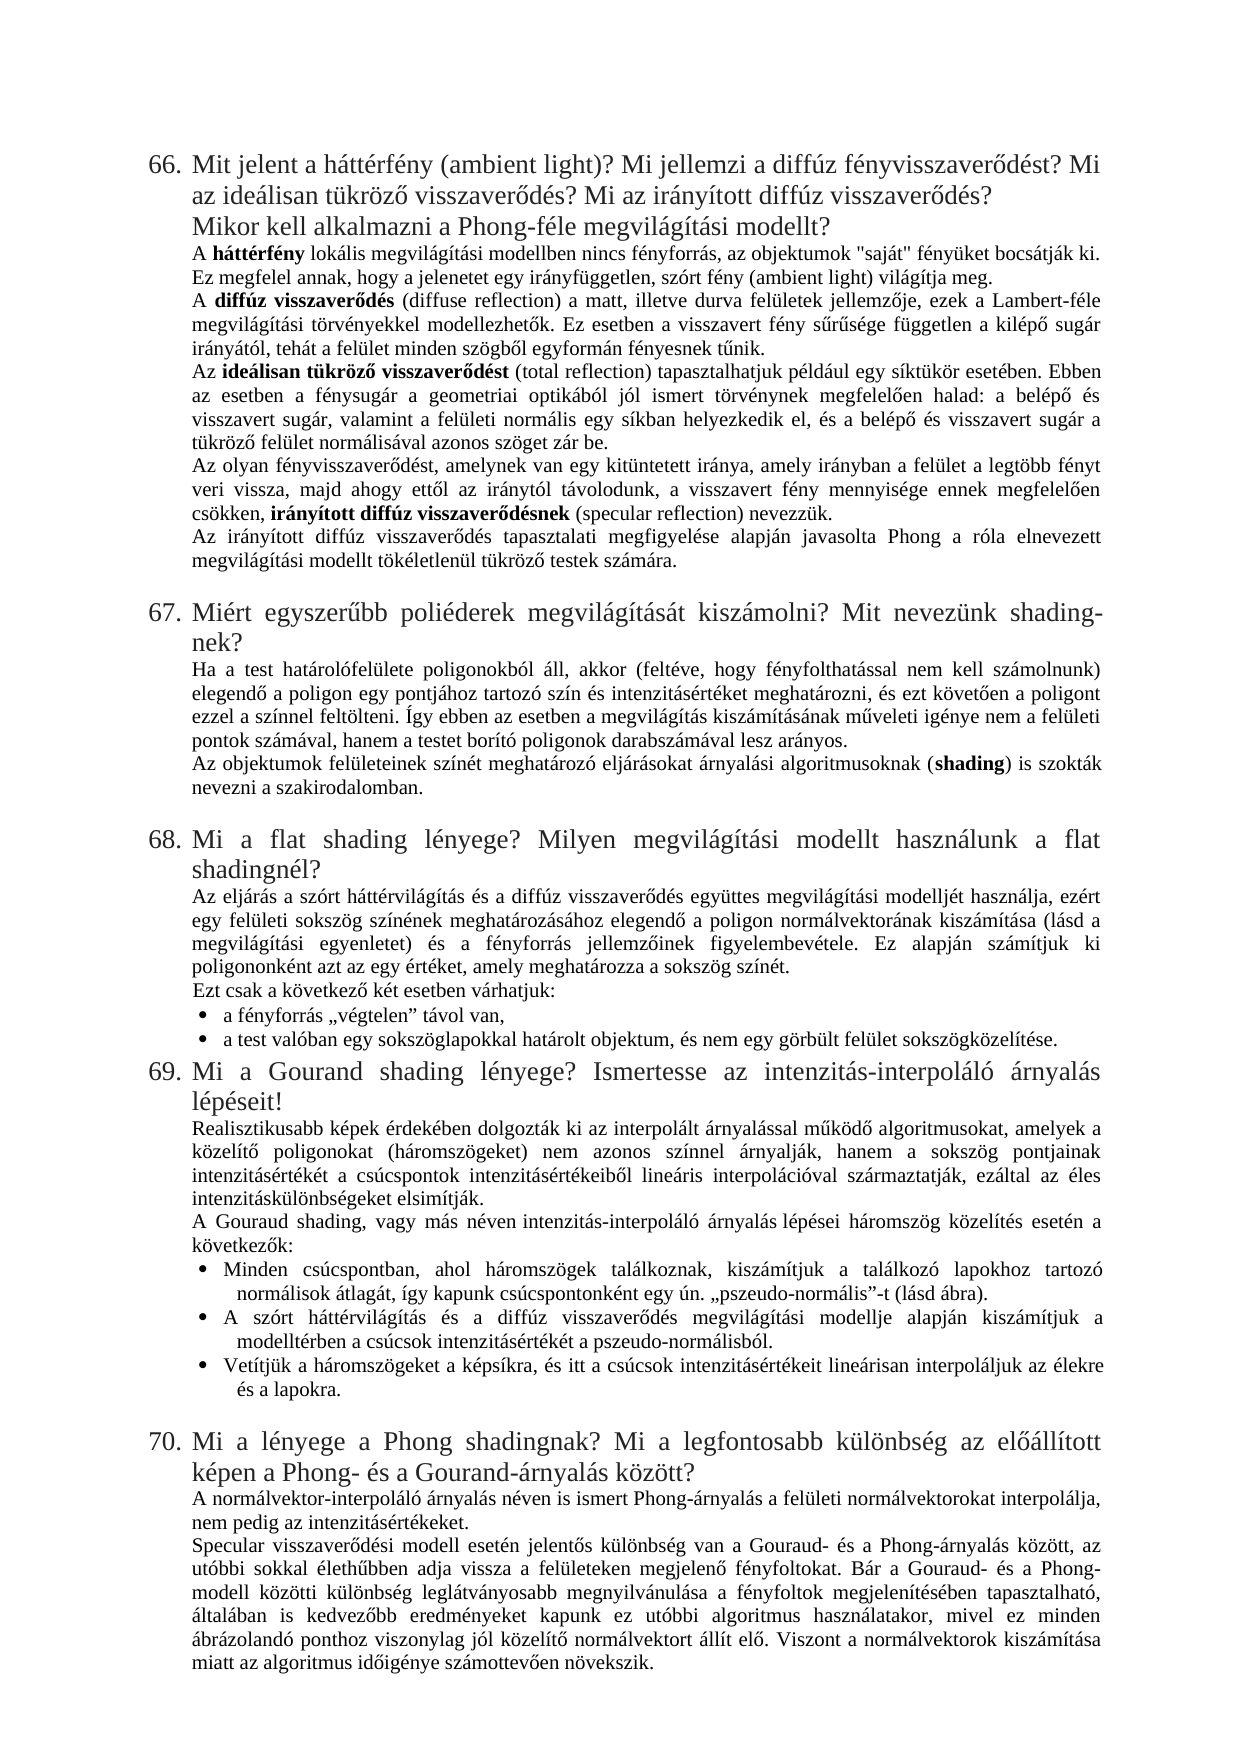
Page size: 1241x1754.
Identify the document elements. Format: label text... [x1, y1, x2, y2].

text Mikor kell alkalmazni a Phong-féle megvilágítási modellt? [192, 211, 1104, 242]
list a test valóban egy sokszöglapokkal határolt objektum, és nem egy görbült felület sokszögközelítése. [199, 1027, 1104, 1051]
list Mi a flat shading lényege? Milyen megvilágítási modellt használunk a flat shadingnél? [148, 824, 1102, 885]
list Minden csúcspontban, ahol háromszögek találkoznak, kiszámítjuk a találkozó lapokhoz tartozó normálisok átlagát, így kapunk csúcspontonként egy ún. „pszeudo-normális”-t (lásd ábra). [199, 1257, 1104, 1305]
text Specular visszaverődési modell esetén jelentős különbség van a Gouraud- és a Phong-árnyalás között, az utóbbi sokkal élethűbben adja vissza a felületeken megjelenő fényfoltokat. Bár a Gouraud- és a Phong-modell közötti különbség leglátványosabb megnyilvánulása a fényfoltok megjelenítésében tapasztalható, általában is kedvezőbb eredményeket kapunk ez utóbbi algoritmus használatakor, mivel ez minden ábrázolandó ponthoz viszonylag jól közelítő normálvektort állít elő. Viszont a normálvektorok kiszámítása miatt az algoritmus időigénye számottevően növekszik. [192, 1534, 1102, 1674]
text Ha a test határolófelülete poligonokból áll, akkor (feltéve, hogy fényfolthatással nem kell számolnunk) elegendő a poligon egy pontjához tartozó szín és intenzitásértéket meghatározni, és ezt követően a poligont ezzel a színnel feltölteni. Így ebben az esetben a megvilágítás kiszámításának műveleti igénye nem a felületi pontok számával, hanem a testet borító poligonok darabszámával lesz arányos. [192, 658, 1102, 752]
text Az olyan fényvisszaverődést, amelynek van egy kitüntetett iránya, amely irányban a felület a legtöbb fényt veri vissza, majd ahogy ettől az iránytól távolodunk, a visszavert fény mennyisége ennek megfelelően csökken, irányított diffúz visszaverődésnek (specular reflection) nevezzük. [192, 454, 1102, 525]
list a fényforrás „végtelen” távol van, [199, 1002, 1104, 1027]
text Realisztikusabb képek érdekében dolgozták ki az interpolált árnyalással működő algoritmusokat, amelyek a közelítő poligonokat (háromszögeket) nem azonos színnel árnyalják, hanem a sokszög pontjainak intenzitásértékét a csúcspontok intenzitásértékeiből lineáris interpolációval származtatják, ezáltal az éles intenzitáskülönbségeket elsimítják. [192, 1116, 1102, 1210]
text Az objektumok felületeinek színét meghatározó eljárásokat árnyalási algoritmusoknak (shading) is szokták nevezni a szakirodalomban. [192, 752, 1102, 799]
list Vetítjük a háromszögeket a képsíkra, és itt a csúcsok intenzitásértékeit lineárisan interpoláljuk az élekre és a lapokra. [199, 1353, 1104, 1401]
text A normálvektor-interpoláló árnyalás néven is ismert Phong-árnyalás a felületi normálvektorokat interpolálja, nem pedig az intenzitásértékeket. [192, 1487, 1102, 1534]
list Mit jelent a háttérfény (ambient light)? Mi jellemzi a diffúz fényvisszaverődést? Mi az ideálisan tükröző visszaverődés? Mi az irányított diffúz visszaverődés? [148, 150, 1102, 210]
text A háttérfény lokális megvilágítási modellben nincs fényforrás, az objektumok "saját" fényüket bocsátják ki. Ez megfelel annak, hogy a jelenetet egy irányfüggetlen, szórt fény (ambient light) világítja meg. [192, 242, 1102, 289]
text Az eljárás a szórt háttérvilágítás és a diffúz visszaverődés együttes megvilágítási modelljét használja, ezért egy felületi sokszög színének meghatározásához elegendő a poligon normálvektorának kiszámítása (lásd a megvilágítási egyenletet) és a fényforrás jellemzőinek figyelembevétele. Ez alapján számítjuk ki poligononként azt az egy értéket, amely meghatározza a sokszög színét. [192, 885, 1102, 978]
text Ezt csak a következő két esetben várhatjuk: [192, 978, 1104, 1002]
list Mi a Gourand shading lényege? Ismertesse az intenzitás-interpoláló árnyalás lépéseit! [148, 1056, 1102, 1116]
text Az irányított diffúz visszaverődés tapasztalati megfigyelése alapján javasolta Phong a róla elnevezett megvilágítási modellt tökéletlenül tükröző testek számára. [192, 525, 1102, 572]
list A szórt háttérvilágítás és a diffúz visszaverődés megvilágítási modellje alapján kiszámítjuk a modelltérben a csúcsok intenzitásértékét a pszeudo-normálisból. [199, 1305, 1104, 1353]
text A Gouraud shading, vagy más néven intenzitás-interpoláló árnyalás lépései háromszög közelítés esetén a következők: [192, 1210, 1102, 1257]
text Az ideálisan tükröző visszaverődést (total reflection) tapasztalhatjuk például egy síktükör esetében. Ebben az esetben a fénysugár a geometriai optikából jól ismert törvénynek megfelelően halad: a belépő és visszavert sugár, valamint a felületi normális egy síkban helyezkedik el, és a belépő és visszavert sugár a tükröző felület normálisával azonos szöget zár be. [192, 360, 1102, 454]
list Mi a lényege a Phong shadingnak? Mi a legfontosabb különbség az előállított képen a Phong- és a Gourand-árnyalás között? [148, 1426, 1102, 1487]
list Miért egyszerűbb poliéderek megvilágítását kiszámolni? Mit nevezünk shading-nek? [148, 597, 1104, 658]
text A diffúz visszaverődés (diffuse reflection) a matt, illetve durva felületek jellemzője, ezek a Lambert-féle megvilágítási törvényekkel modellezhetők. Ez esetben a visszavert fény sűrűsége független a kilépő sugár irányától, tehát a felület minden szögből egyformán fényesnek tűnik. [192, 289, 1102, 360]
